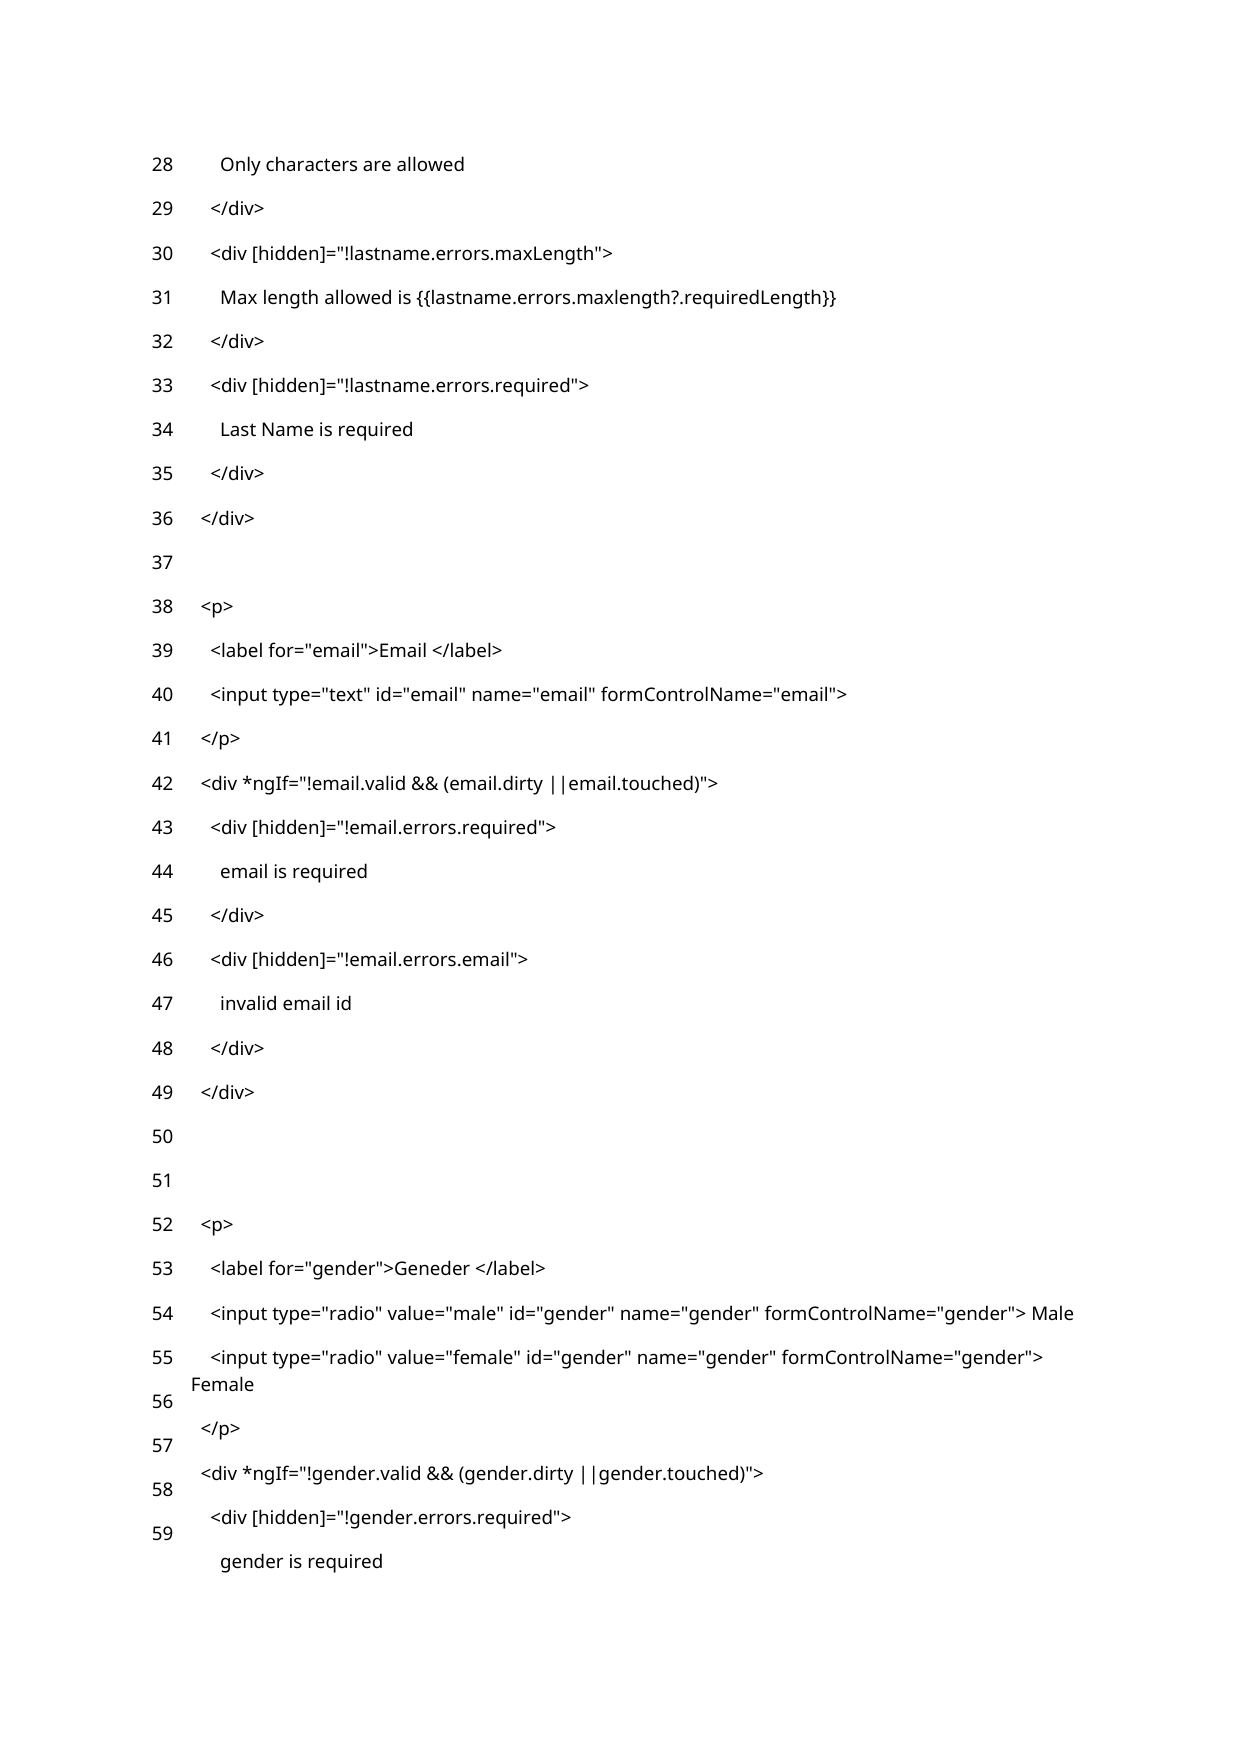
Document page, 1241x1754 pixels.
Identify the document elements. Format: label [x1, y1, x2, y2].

table_header [150, 150, 189, 1594]
table_header [189, 150, 1090, 1594]
